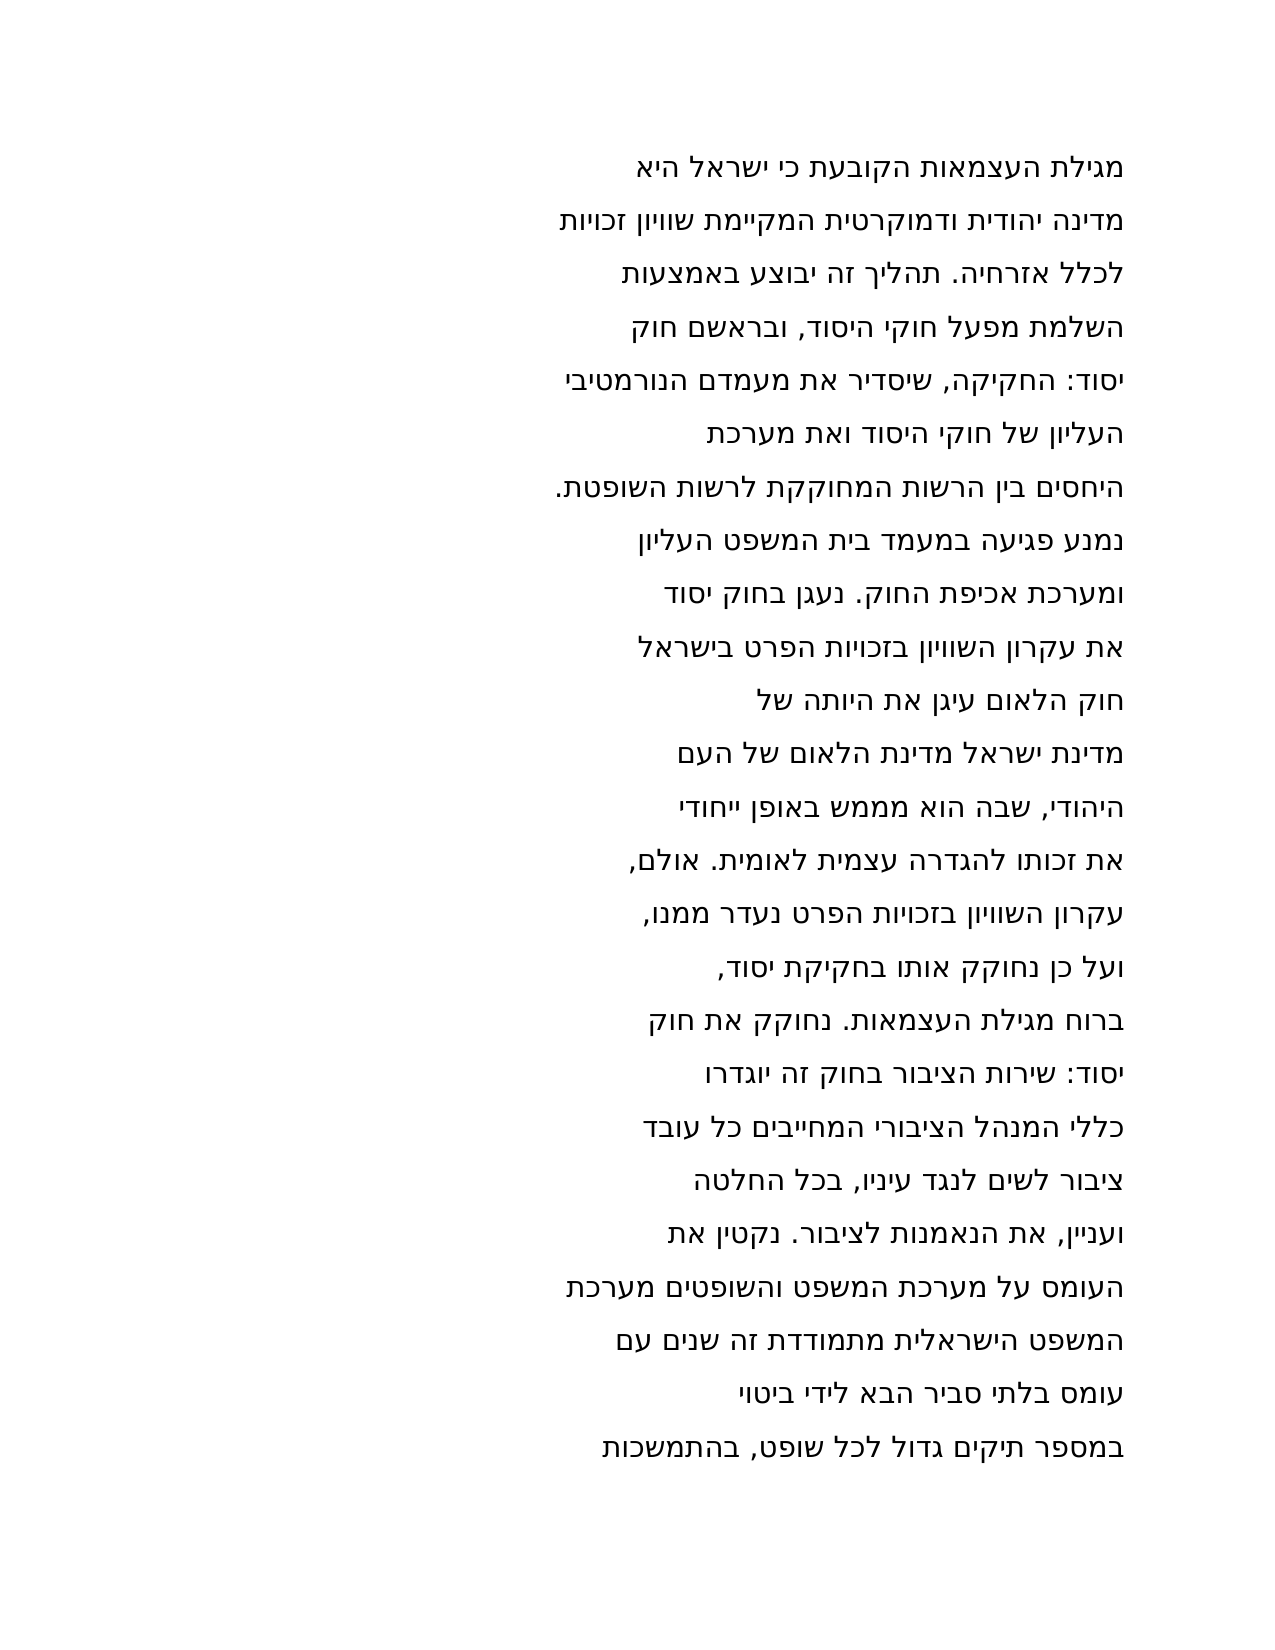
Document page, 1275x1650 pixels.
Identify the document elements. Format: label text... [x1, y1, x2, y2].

text המשפט הישראלית מתמודדת זה שנים עם [150, 1323, 1125, 1357]
text לכלל אזרחיה. תהליך זה יבוצע באמצעות [150, 257, 1125, 291]
text היחסים בין הרשות המחוקקת לרשות השופטת. [150, 470, 1125, 504]
text עומס בלתי סביר הבא לידי ביטוי [150, 1377, 1125, 1411]
text את עקרון השוויון בזכויות הפרט בישראל [150, 630, 1125, 664]
text מדינת ישראל מדינת הלאום של העם [150, 737, 1125, 771]
text ומערכת אכיפת החוק. נעגן בחוק יסוד [150, 577, 1125, 611]
text כללי המנהל הציבורי המחייבים כל עובד [150, 1110, 1125, 1144]
text מגילת העצמאות הקובעת כי ישראל היא [150, 150, 1125, 184]
text מדינה יהודית ודמוקרטית המקיימת שוויון זכויות [150, 203, 1125, 237]
text ברוח מגילת העצמאות. נחוקק את חוק [150, 1003, 1125, 1037]
text את זכותו להגדרה עצמית לאומית. אולם, [150, 843, 1125, 877]
text העומס על מערכת המשפט והשופטים מערכת [150, 1270, 1125, 1304]
text יסוד: שירות הציבור בחוק זה יוגדרו [150, 1057, 1125, 1091]
text עקרון השוויון בזכויות הפרט נעדר ממנו, [150, 897, 1125, 931]
text חוק הלאום עיגן את היותה של [150, 683, 1125, 717]
text ועל כן נחוקק אותו בחקיקת יסוד, [150, 950, 1125, 984]
text העליון של חוקי היסוד ואת מערכת [150, 417, 1125, 451]
text ציבור לשים לנגד עיניו, בכל החלטה [150, 1163, 1125, 1197]
text נמנע פגיעה במעמד בית המשפט העליון [150, 523, 1125, 557]
text ועניין, את הנאמנות לציבור. נקטין את [150, 1217, 1125, 1251]
text היהודי, שבה הוא מממש באופן ייחודי [150, 790, 1125, 824]
text במספר תיקים גדול לכל שופט, בהתמשכות [150, 1430, 1125, 1464]
text השלמת מפעל חוקי היסוד, ובראשם חוק [150, 310, 1125, 344]
text יסוד: החקיקה, שיסדיר את מעמדם הנורמטיבי [150, 363, 1125, 397]
